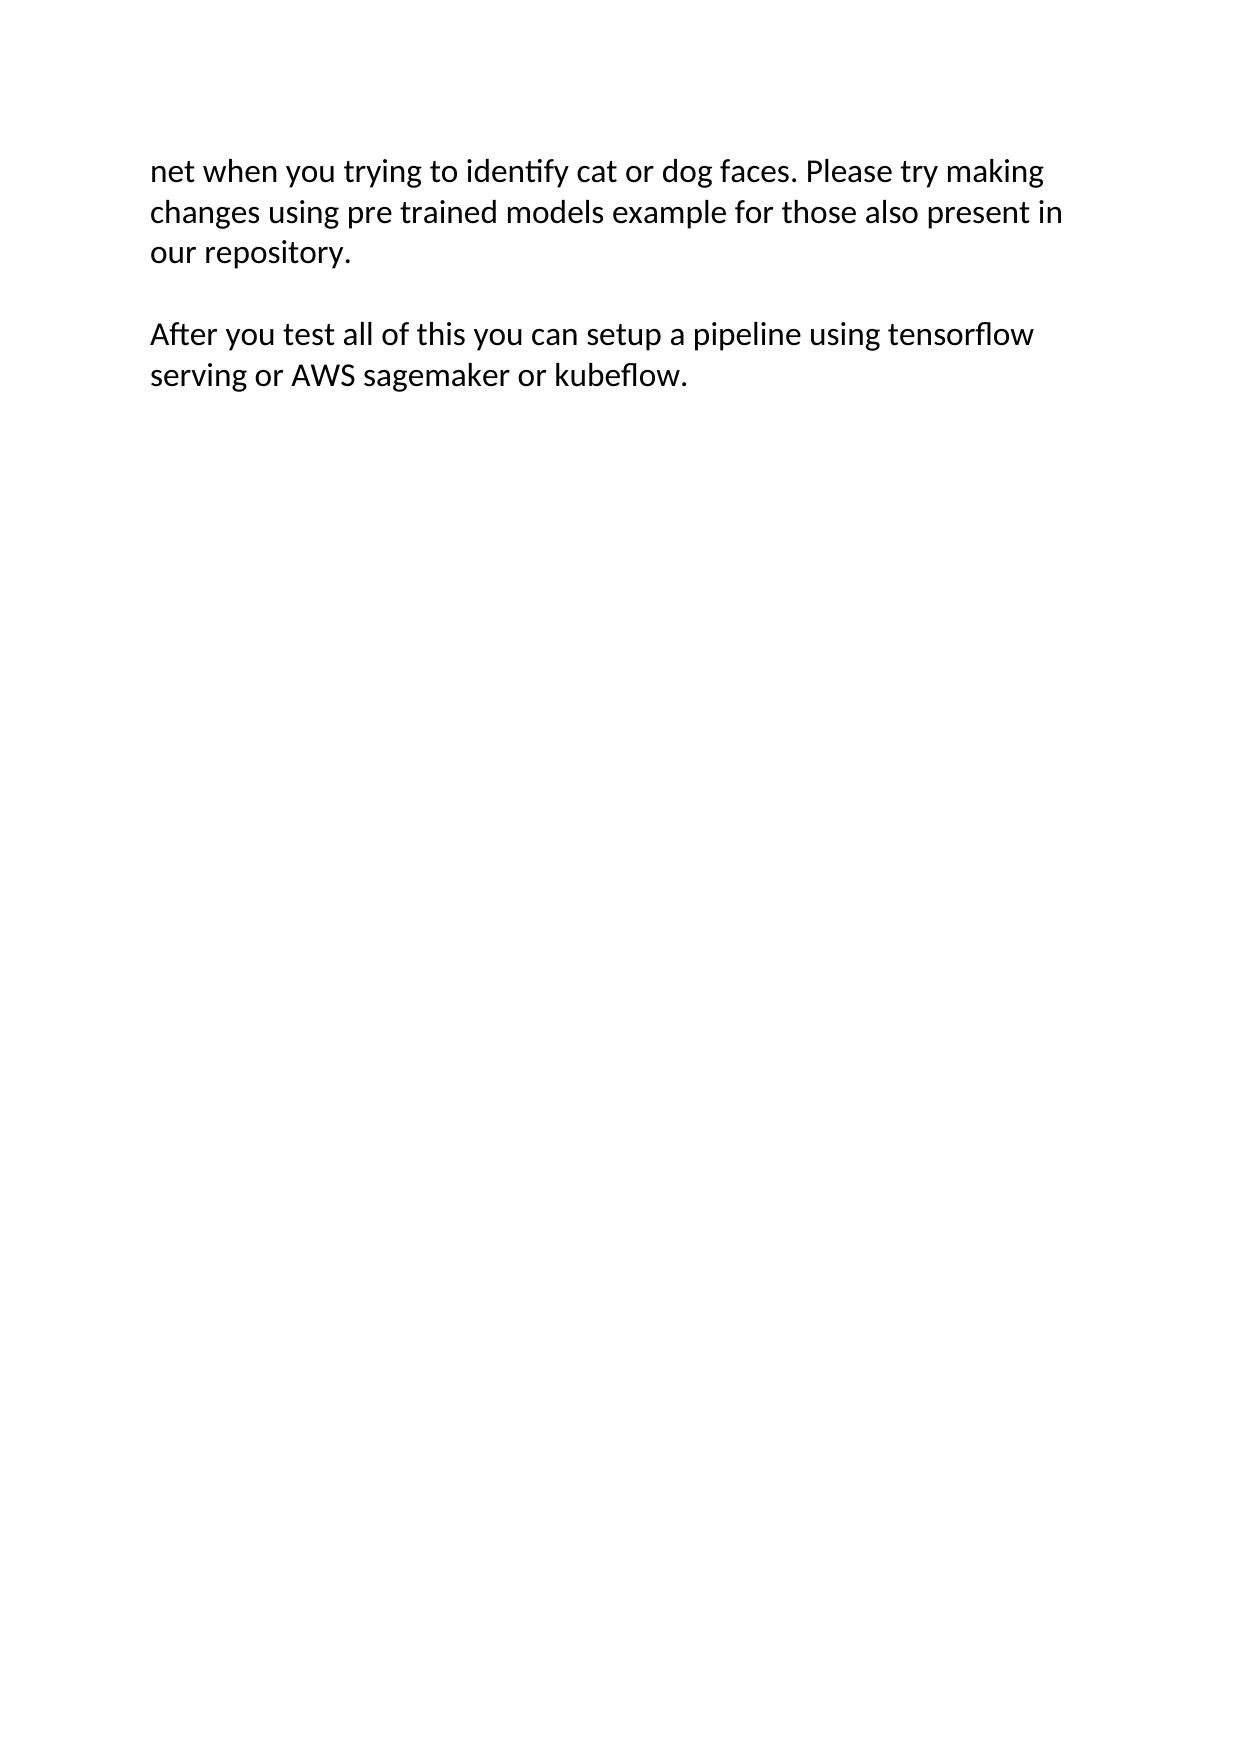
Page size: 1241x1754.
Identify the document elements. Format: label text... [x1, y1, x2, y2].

text After you test all of this you can setup a pipeline using tensorflow serving or AWS sagemaker or kubeflow. [150, 313, 1090, 394]
